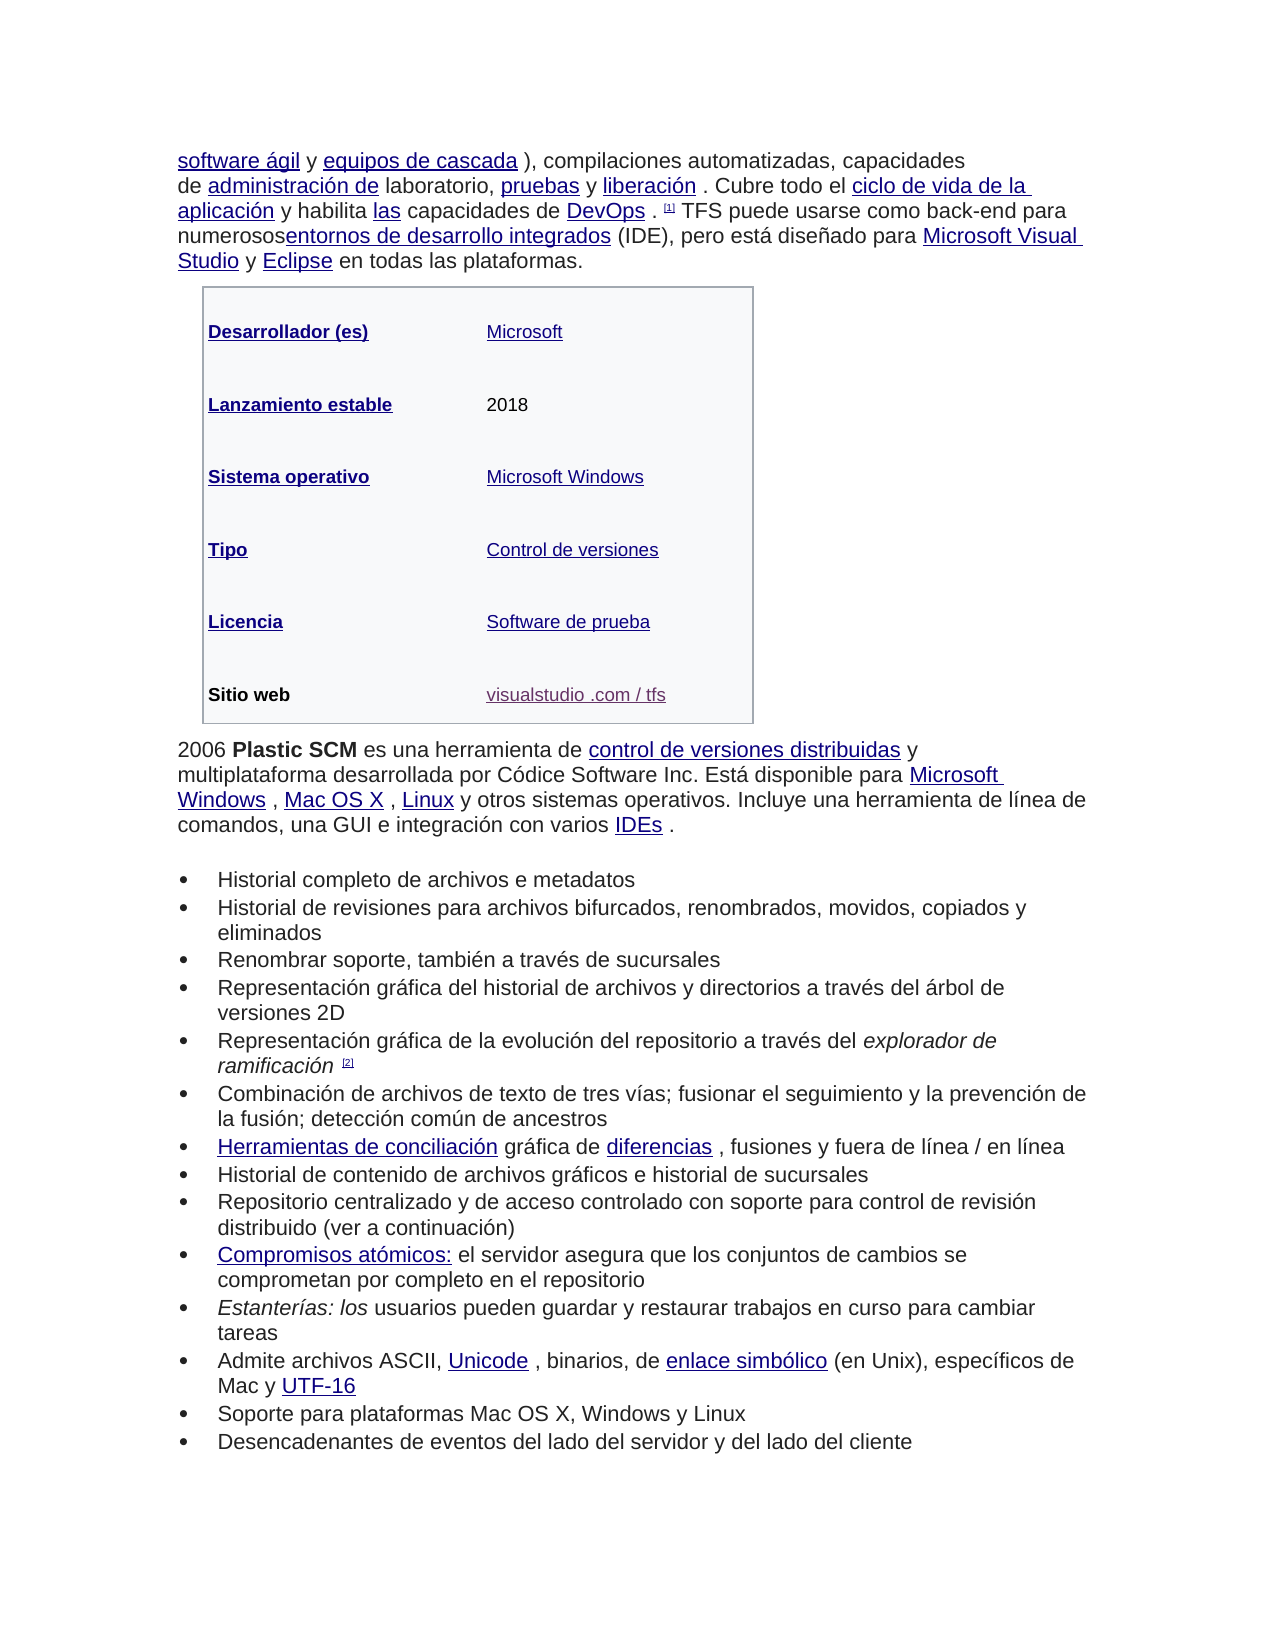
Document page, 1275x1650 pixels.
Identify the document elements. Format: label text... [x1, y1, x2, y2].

table_cell 2018 [481, 360, 752, 433]
list Representación gráfica del historial de archivos y directorios a través del árbol de versiones 2D [180, 975, 1098, 1026]
table_header Microsoft [481, 288, 752, 360]
table_header Desarrollador (es) [204, 288, 481, 360]
text 2006 Plastic SCM es una herramienta de control de versiones distribuidas y multiplataforma desarrollada por Códice Software Inc. Está disponible para Microsoft Windows , Mac OS X , Linux y otros sistemas operativos. Incluye una herramienta de línea de comandos, una GUI e integración con varios IDEs . [177, 737, 1098, 838]
list Desencadenantes de eventos del lado del servidor y del lado del cliente [180, 1429, 1098, 1454]
table_cell Microsoft Windows [481, 433, 752, 505]
table_cell Software de prueba [481, 578, 752, 650]
list Soporte para plataformas Mac OS X, Windows y Linux [180, 1401, 1098, 1426]
list Historial de revisiones para archivos bifurcados, renombrados, movidos, copiados y eliminados [180, 894, 1098, 945]
list Historial de contenido de archivos gráficos e historial de sucursales [180, 1162, 1098, 1187]
list Admite archivos ASCII, Unicode , binarios, de enlace simbólico (en Unix), específicos de Mac y UTF-16 [180, 1348, 1098, 1398]
list Compromisos atómicos: el servidor asegura que los conjuntos de cambios se comprometan por completo en el repositorio [180, 1242, 1098, 1293]
table_cell Sistema operativo [204, 433, 481, 505]
table_cell Licencia [204, 578, 481, 650]
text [177, 148, 1098, 274]
table_cell Tipo [204, 505, 481, 578]
table_cell visualstudio .com / tfs [481, 650, 752, 723]
list Representación gráfica de la evolución del repositorio a través del explorador de ramificación [2] [180, 1028, 1098, 1078]
list Estanterías: los usuarios pueden guardar y restaurar trabajos en curso para cambiar tareas [180, 1295, 1098, 1346]
list Renombrar soporte, también a través de sucursales [180, 947, 1098, 973]
table_cell Sitio web [204, 650, 481, 723]
table_cell Lanzamiento estable [204, 360, 481, 433]
list Historial completo de archivos e metadatos [180, 867, 1098, 892]
list Repositorio centralizado y de acceso controlado con soporte para control de revisión distribuido (ver a continuación) [180, 1189, 1098, 1240]
list Combinación de archivos de texto de tres vías; fusionar el seguimiento y la prevención de la fusión; detección común de ancestros [180, 1081, 1098, 1131]
table_cell Control de versiones [481, 505, 752, 578]
list Herramientas de conciliación gráfica de diferencias , fusiones y fuera de línea / en línea [180, 1134, 1098, 1159]
